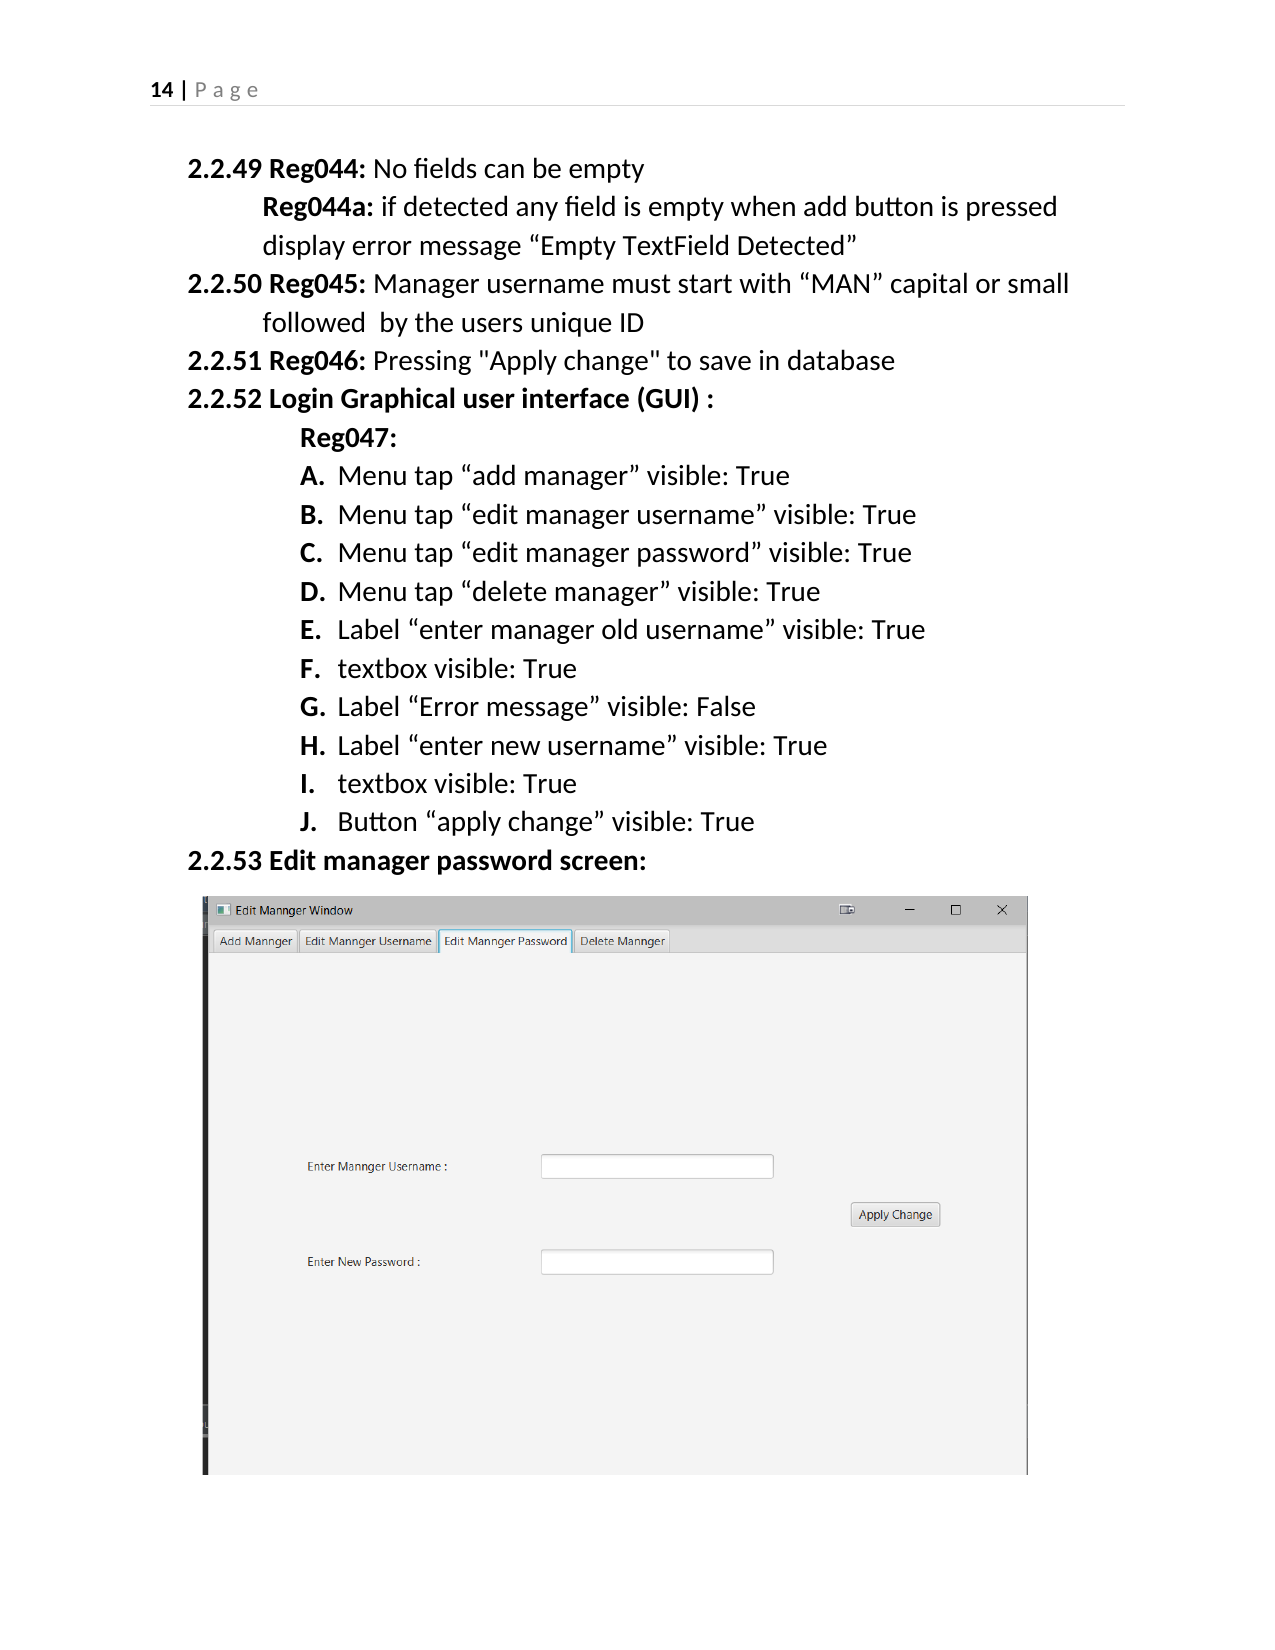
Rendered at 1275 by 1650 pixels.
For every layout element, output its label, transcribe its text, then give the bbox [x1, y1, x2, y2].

list textbox visible: True [300, 765, 1125, 801]
list Label “enter new username” visible: True [300, 727, 1125, 762]
list Reg046: Pressing "Apply change" to save in database [187, 342, 1125, 378]
list Label “enter manager old username” visible: True [300, 611, 1125, 647]
list Reg044a: if detected any field is empty when add button is pressed display error message “Empty TextField Detected” [262, 188, 1125, 262]
list Label “Error message” visible: False [300, 688, 1125, 724]
list Reg045: Manager username must start with “MAN” capital or small followed by the users unique ID [187, 265, 1125, 339]
picture [202, 896, 1028, 1475]
list Menu tap “edit manager password” visible: True [300, 534, 1125, 570]
list Menu tap “delete manager” visible: True [300, 573, 1125, 608]
list Reg047: [262, 419, 1125, 455]
list Button “apply change” visible: True [300, 803, 1125, 839]
list Menu tap “edit manager username” visible: True [300, 496, 1125, 532]
list Menu tap “add manager” visible: True [300, 457, 1125, 493]
list Edit manager password screen: [187, 842, 1125, 877]
list textbox visible: True [300, 650, 1125, 685]
list Login Graphical user interface (GUI) : [187, 381, 1125, 416]
list Reg044: No fields can be empty [187, 150, 1125, 186]
